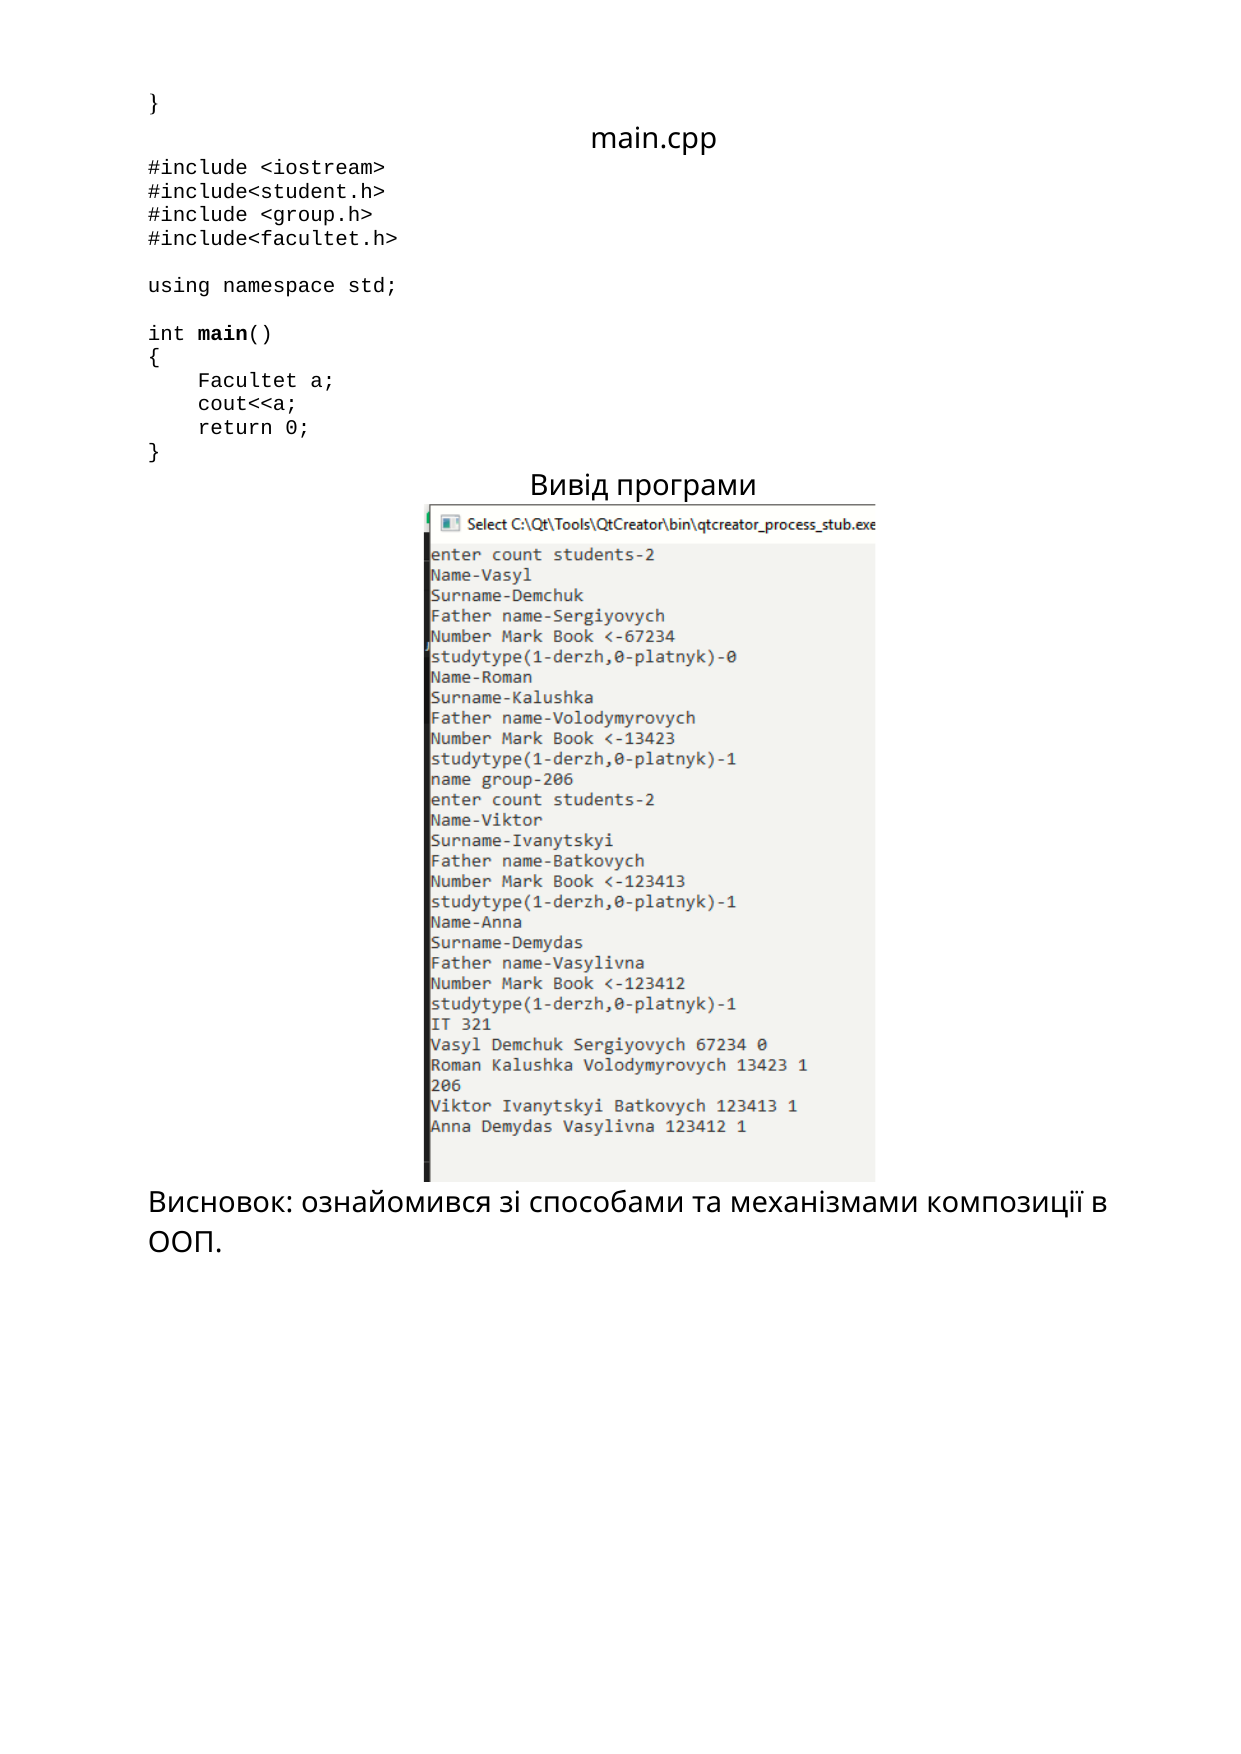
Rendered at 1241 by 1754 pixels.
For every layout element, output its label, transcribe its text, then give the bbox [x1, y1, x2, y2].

text #include<student.h> [148, 181, 1152, 204]
text Висновок: ознайомився зі способами та механізмами композиції в ООП. [148, 1181, 1152, 1261]
text Вивід програми [148, 464, 1152, 504]
text #include<facultet.h> [148, 228, 1152, 252]
text int main() [148, 322, 1152, 346]
text { [148, 346, 1152, 370]
picture [423, 504, 876, 1182]
text #include <iostream> [148, 157, 1152, 181]
text return 0; [148, 417, 1152, 441]
text using namespace std; [148, 275, 1152, 299]
text Facultet a; [148, 370, 1152, 393]
text cout<<a; [148, 393, 1152, 417]
text #include <group.h> [148, 204, 1152, 228]
text } [148, 441, 1152, 464]
text main.cpp [148, 117, 1152, 157]
text } [148, 88, 1152, 117]
